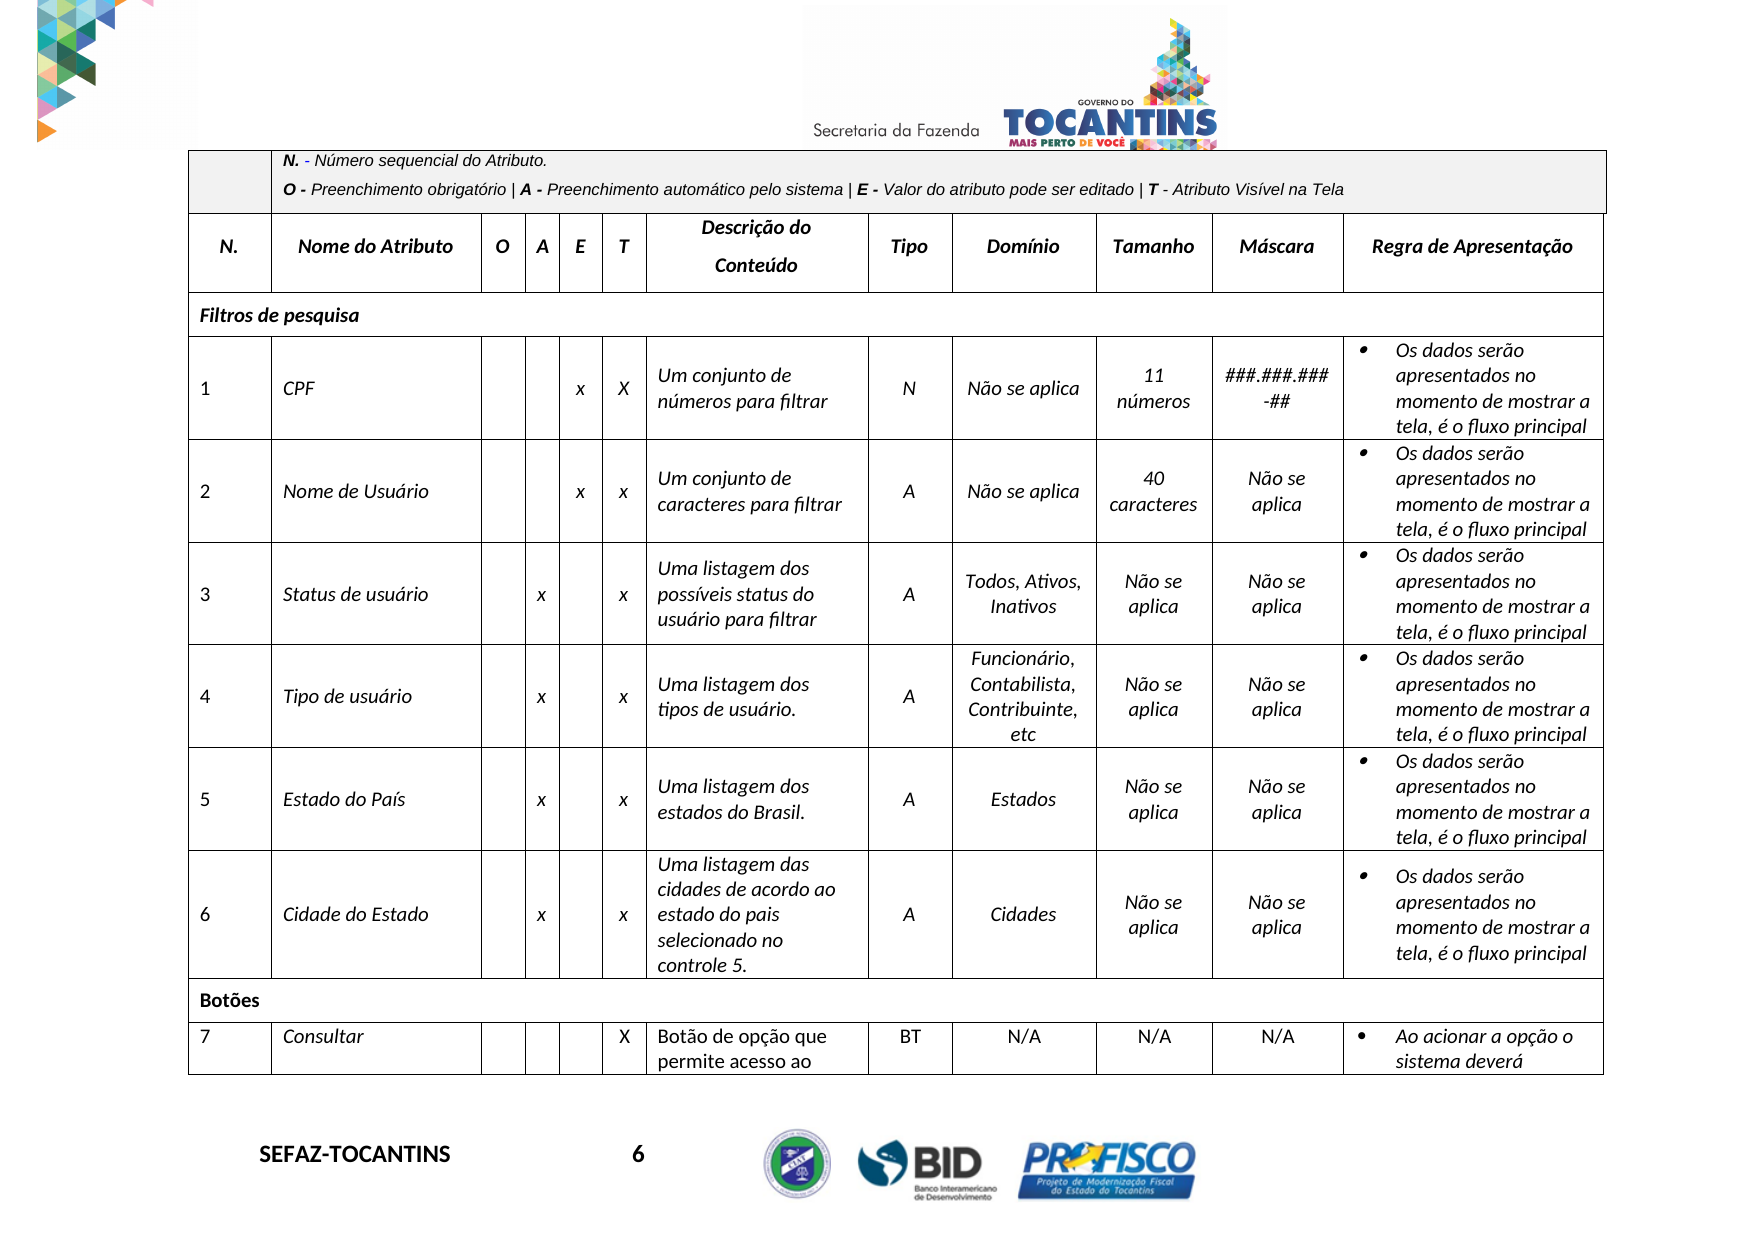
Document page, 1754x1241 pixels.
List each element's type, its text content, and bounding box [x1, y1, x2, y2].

table_cell Consultar [272, 1023, 481, 1074]
table_cell N [869, 337, 952, 439]
table_cell x [603, 645, 646, 747]
picture [37, 0, 199, 150]
table_cell 6 [189, 851, 271, 978]
table_cell [560, 1023, 602, 1074]
table_cell [560, 851, 602, 978]
table_cell [560, 748, 602, 850]
table_cell O [482, 214, 525, 292]
table_cell 7 [189, 1023, 271, 1074]
table_cell [482, 851, 525, 978]
table_cell [526, 337, 559, 439]
table_cell x [603, 851, 646, 978]
table_cell CPF [272, 337, 481, 439]
table_cell Nome do Atributo [272, 214, 481, 292]
table_cell x [603, 440, 646, 542]
table_cell [482, 1023, 525, 1074]
table_cell Um conjunto de números para filtrar [647, 337, 868, 439]
table_cell [560, 645, 602, 747]
table_cell 11 números [1097, 337, 1212, 439]
table_cell Uma listagem dos estados do Brasil. [647, 748, 868, 850]
table_cell 3 [189, 543, 271, 644]
table_cell Tamanho [1097, 214, 1212, 292]
table_cell [482, 748, 525, 850]
table_cell Um conjunto de caracteres para filtrar [647, 440, 868, 542]
picture [802, 5, 1228, 150]
table_cell x [526, 543, 559, 644]
table_cell Domínio [953, 214, 1096, 292]
table_cell Botões [189, 979, 1603, 1022]
table_header [189, 151, 271, 213]
table_cell 40 caracteres [1097, 440, 1212, 542]
table_cell Os dados serão apresentados no momento de mostrar a tela, é o fluxo principal [1344, 645, 1603, 747]
table_cell T [603, 214, 646, 292]
table_cell Uma listagem das cidades de acordo ao estado do pais selecionado no controle 5. [647, 851, 868, 978]
table_cell N/A [1213, 1023, 1343, 1074]
table_cell Não se aplica [1097, 645, 1212, 747]
table_cell [526, 440, 559, 542]
table_cell ###.###.###-## [1213, 337, 1343, 439]
table_cell Tipo [869, 214, 952, 292]
table_cell Não se aplica [1213, 645, 1343, 747]
table_cell Não se aplica [953, 440, 1096, 542]
table_cell Não se aplica [1213, 851, 1343, 978]
table_cell [482, 337, 525, 439]
table_cell Os dados serão apresentados no momento de mostrar a tela, é o fluxo principal [1344, 337, 1603, 439]
table_cell [560, 543, 602, 644]
table_cell A [869, 645, 952, 747]
table_cell A [869, 748, 952, 850]
table_cell Uma listagem dos possíveis status do usuário para filtrar [647, 543, 868, 644]
table_cell x [560, 440, 602, 542]
table_cell [482, 645, 525, 747]
table_cell Não se aplica [1097, 851, 1212, 978]
table_cell Os dados serão apresentados no momento de mostrar a tela, é o fluxo principal [1344, 851, 1603, 978]
table_cell x [603, 543, 646, 644]
table_cell Não se aplica [1097, 748, 1212, 850]
table_cell E [560, 214, 602, 292]
table_cell Filtros de pesquisa [189, 293, 1603, 336]
table_cell Uma listagem dos tipos de usuário. [647, 645, 868, 747]
table_cell Status de usuário [272, 543, 481, 644]
table_cell [482, 543, 525, 644]
table_cell Regra de Apresentação [1344, 214, 1603, 292]
table_cell x [526, 645, 559, 747]
table_cell [482, 440, 525, 542]
table_cell BT [869, 1023, 952, 1074]
table_cell 1 [189, 337, 271, 439]
table_cell Ao acionar a opção o sistema deverá executar o fluxo principal; [1344, 1023, 1603, 1074]
table_cell Todos, Ativos, Inativos [953, 543, 1096, 644]
table_cell 2 [189, 440, 271, 542]
table_cell [526, 1023, 559, 1074]
table_cell X [603, 1023, 646, 1074]
table_cell x [603, 748, 646, 850]
table_cell Cidade do Estado [272, 851, 481, 978]
table_cell Os dados serão apresentados no momento de mostrar a tela, é o fluxo principal [1344, 543, 1603, 644]
table_cell N. [189, 214, 271, 292]
table_cell Tipo de usuário [272, 645, 481, 747]
table_cell x [526, 748, 559, 850]
table_cell Não se aplica [1213, 440, 1343, 542]
table_cell A [869, 543, 952, 644]
table_cell 5 [189, 748, 271, 850]
table_cell Os dados serão apresentados no momento de mostrar a tela, é o fluxo principal [1344, 440, 1603, 542]
table_cell A [869, 440, 952, 542]
table_cell A [526, 214, 559, 292]
table_cell Não se aplica [1097, 543, 1212, 644]
table_cell Cidades [953, 851, 1096, 978]
table_cell Estado do País [272, 748, 481, 850]
table_cell A [869, 851, 952, 978]
table_cell 4 [189, 645, 271, 747]
table_cell Não se aplica [1213, 748, 1343, 850]
table_cell Funcionário, Contabilista, Contribuinte, etc [953, 645, 1096, 747]
table_cell Não se aplica [1213, 543, 1343, 644]
table_cell x [526, 851, 559, 978]
table_cell Máscara [1213, 214, 1343, 292]
table_cell X [603, 337, 646, 439]
table_cell Não se aplica [953, 337, 1096, 439]
table_cell Nome de Usuário [272, 440, 481, 542]
table_cell x [560, 337, 602, 439]
table_cell N/A [953, 1023, 1096, 1074]
table_cell N/A [1097, 1023, 1212, 1074]
table_cell Descrição do Conteúdo [647, 214, 868, 292]
picture [761, 1127, 1202, 1203]
table_cell Botão de opção que permite acesso ao fluxo principal [647, 1023, 868, 1074]
table_cell Os dados serão apresentados no momento de mostrar a tela, é o fluxo principal [1344, 748, 1603, 850]
table_cell Estados [953, 748, 1096, 850]
